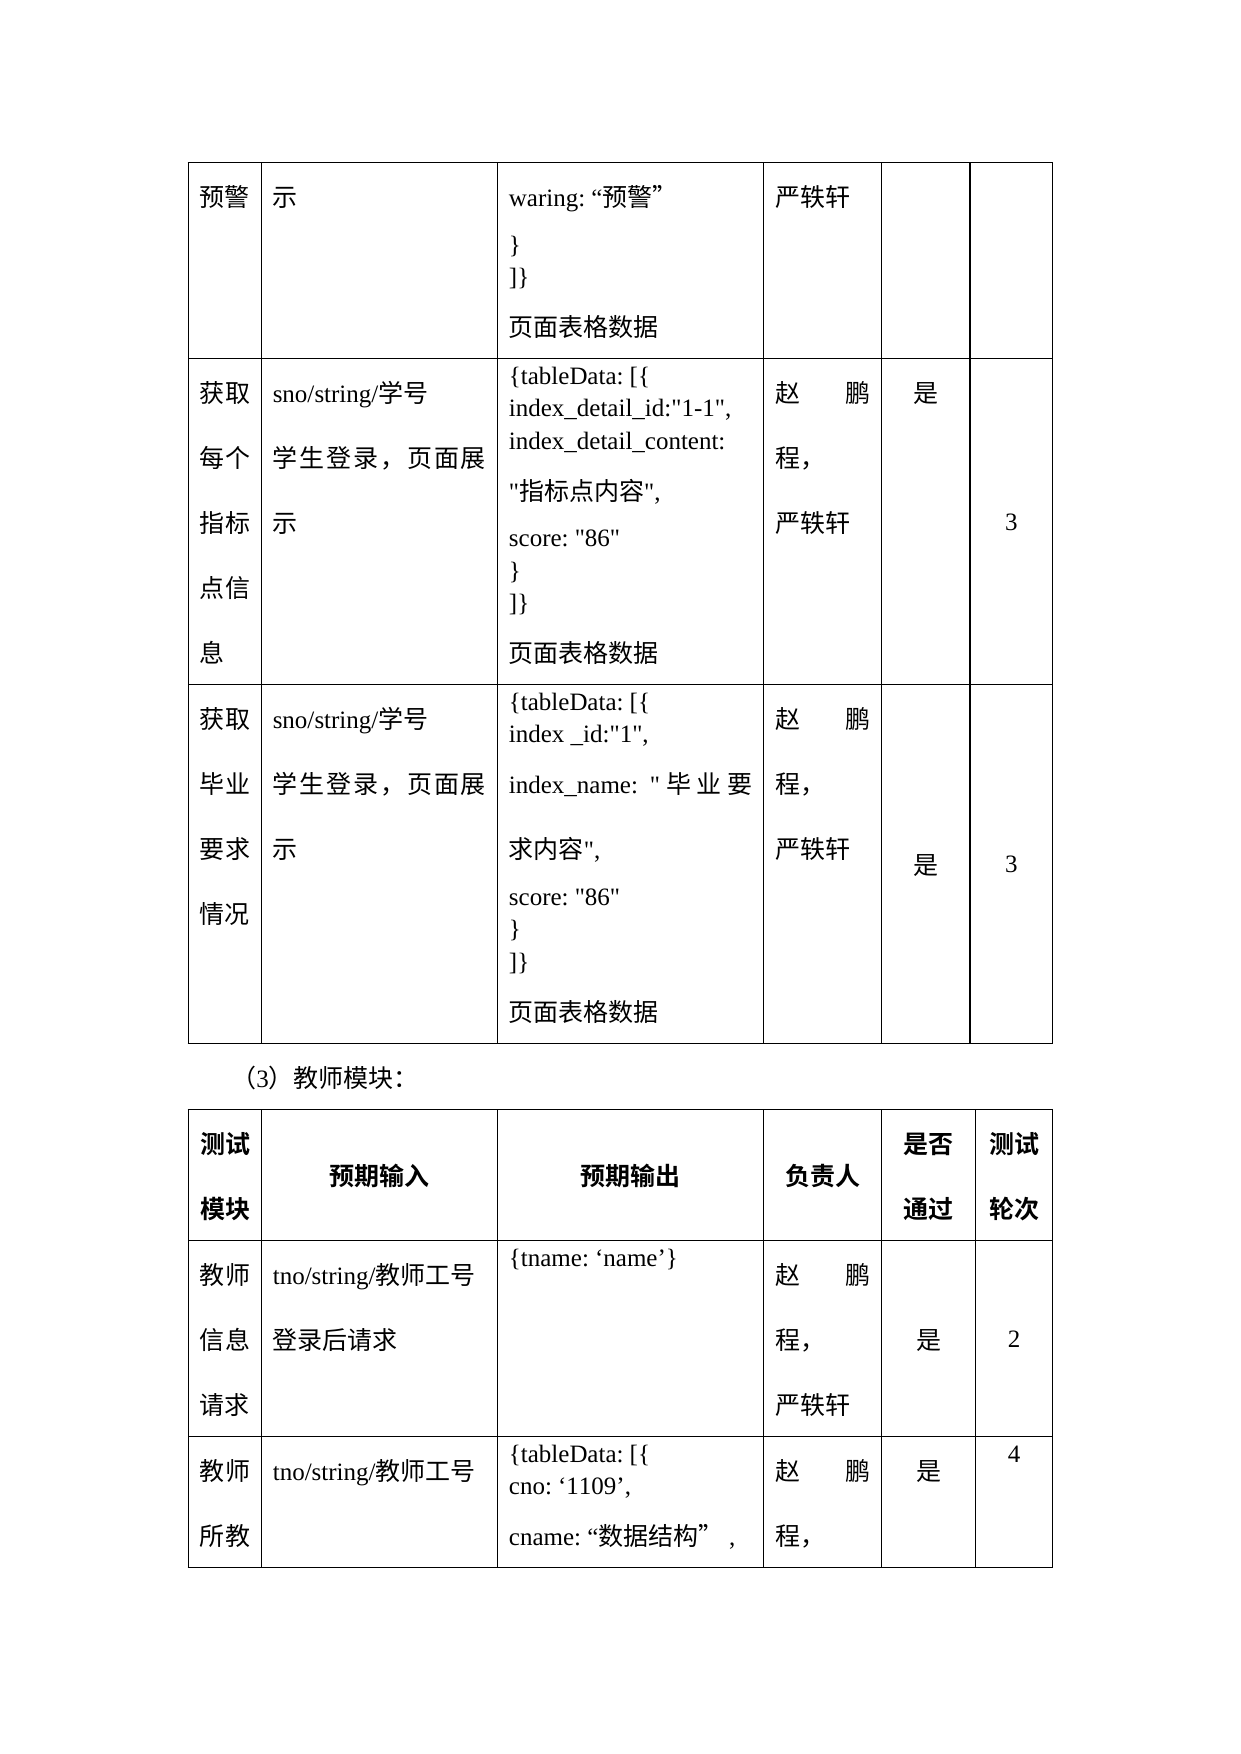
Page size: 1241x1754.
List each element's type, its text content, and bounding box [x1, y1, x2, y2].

table_cell 是 [882, 163, 969, 358]
table_cell 是 [882, 685, 969, 1043]
table_cell sno/string/学号 学生登录，页面展示 [262, 685, 497, 1043]
table_cell 3 [971, 359, 1052, 684]
table_cell 2 [971, 163, 1052, 358]
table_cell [498, 163, 763, 358]
table_cell {tableData: [{ index_detail_id:"1-1", index_detail_content: "指标点内容", score: "86" } ]} 页面表格数据 [498, 359, 763, 684]
table_cell 是 [882, 1437, 975, 1567]
table_cell 教师信息请求 [189, 1241, 261, 1436]
table_cell 赵鹏程， 严轶轩 [764, 1437, 881, 1567]
table_cell 获取毕业要求情况 [189, 685, 261, 1043]
table_cell 2 [976, 1241, 1052, 1436]
table_cell 赵鹏程， 严轶轩 [764, 685, 881, 1043]
table_cell 是 [882, 359, 969, 684]
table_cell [498, 1437, 763, 1567]
table_header 负责人 [764, 1110, 881, 1240]
table_cell 获取课程预警 [189, 163, 261, 358]
table_cell tno/string/教师工号 [262, 1437, 497, 1567]
table_cell 是 [882, 1241, 975, 1436]
table_header 是否通过 [882, 1110, 975, 1240]
table_cell 4 [976, 1437, 1052, 1567]
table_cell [262, 163, 497, 358]
table_cell 赵鹏程， 严轶轩 [764, 163, 881, 358]
table_cell {tname: ‘name’} [498, 1241, 763, 1436]
table_cell 教师所教课程 [189, 1437, 261, 1567]
table_cell 3 [971, 685, 1052, 1043]
table_cell 获取每个指标点信息 [189, 359, 261, 684]
table_header 测试轮次 [976, 1110, 1052, 1240]
table_cell 赵鹏程， 严轶轩 [764, 359, 881, 684]
table_cell tno/string/教师工号 登录后请求 [262, 1241, 497, 1436]
table_header 预期输出 [498, 1110, 763, 1240]
table_cell {tableData: [{ index _id:"1", index_name: "毕业要求内容", score: "86" } ]} 页面表格数据 [498, 685, 763, 1043]
table_header 测试模块 [189, 1110, 261, 1240]
table_cell sno/string/学号 学生登录，页面展示 [262, 359, 497, 684]
text （3）教师模块： [187, 1044, 1053, 1109]
table_header 预期输入 [262, 1110, 497, 1240]
table_cell 赵鹏程， 严轶轩 [764, 1241, 881, 1436]
